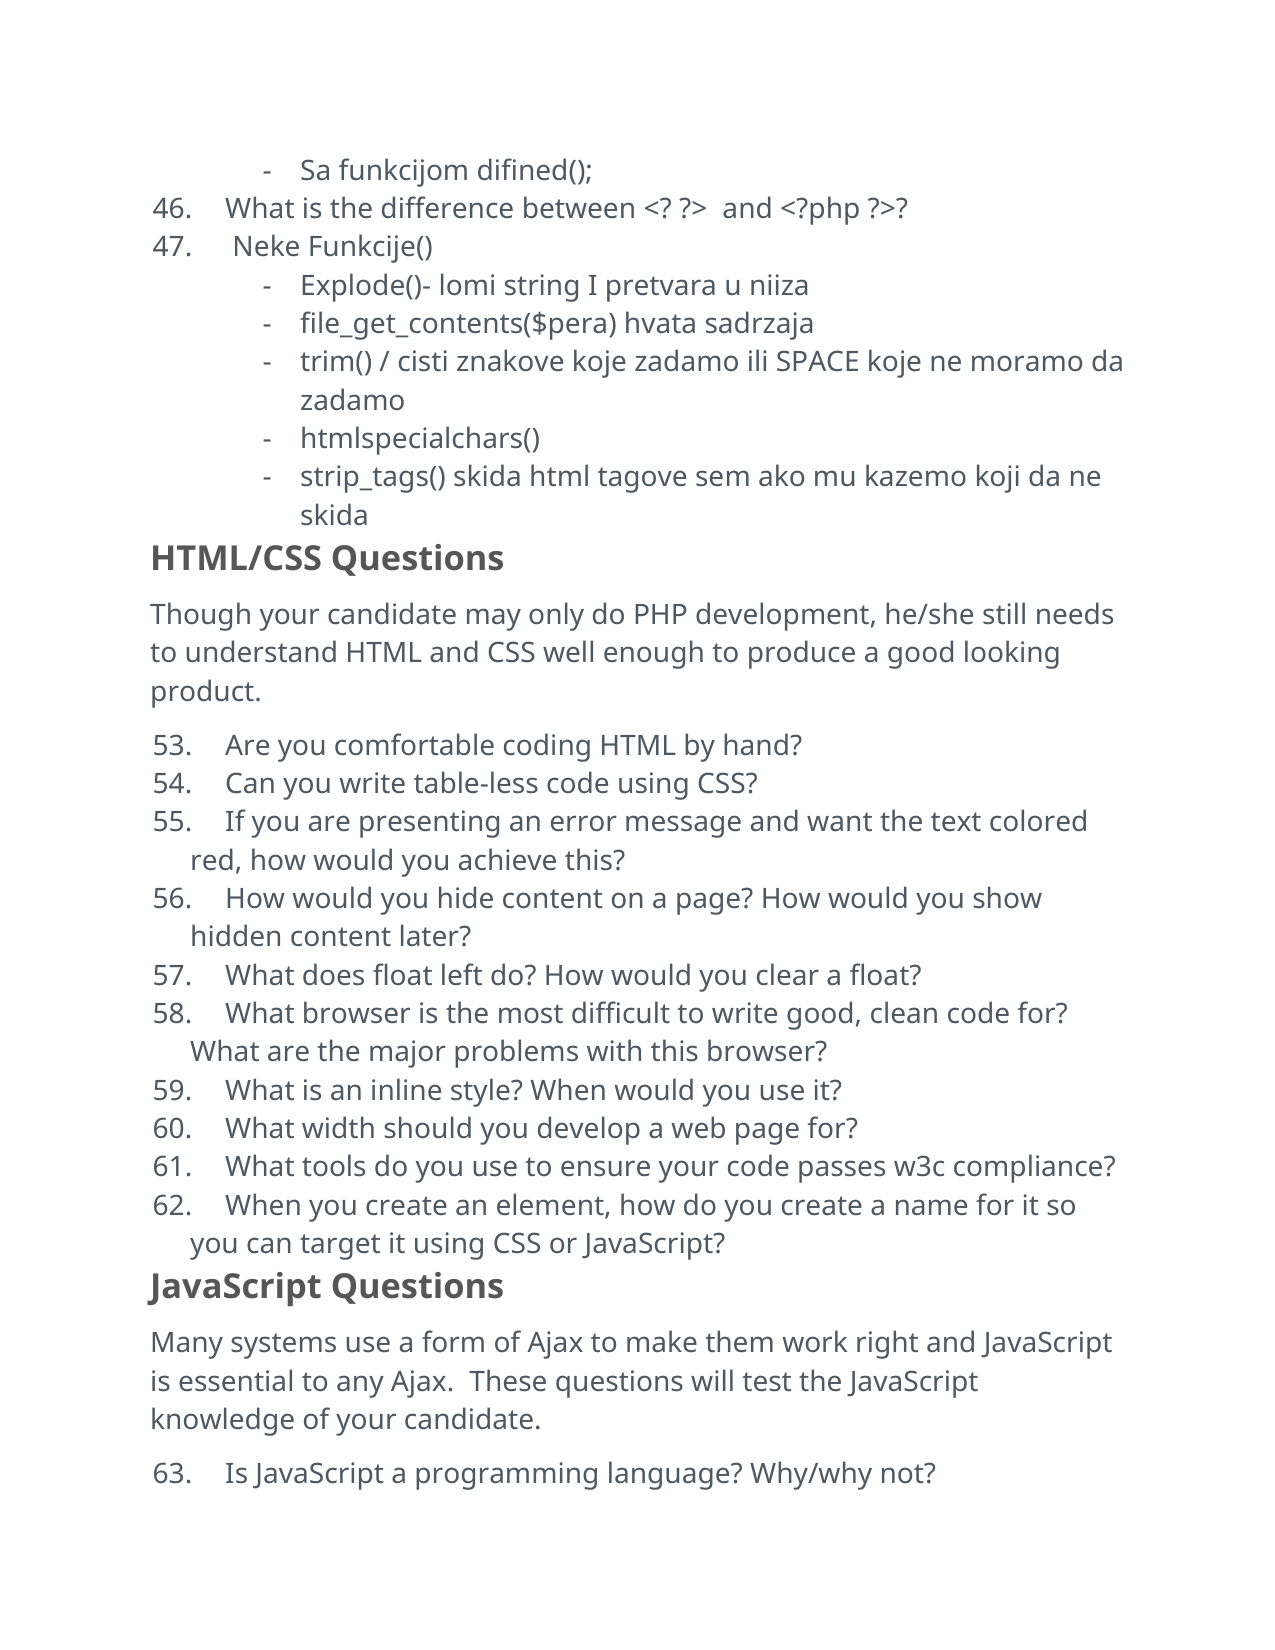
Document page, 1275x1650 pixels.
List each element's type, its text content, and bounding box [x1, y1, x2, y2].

list strip_tags() skida html tagove sem ako mu kazemo koji da ne skida [262, 457, 1125, 533]
list htmlspecialchars() [262, 418, 1125, 457]
text HTML/CSS Questions [150, 533, 1125, 580]
text Many systems use a form of Ajax to make them work right and JavaScript is essential to any Ajax. These questions will test the JavaScript knowledge of your candidate. [150, 1322, 1125, 1437]
list file_get_contents($pera) hvata sadrzaja [262, 303, 1125, 342]
list What width should you develop a web page for? [152, 1108, 1125, 1147]
list Can you write table-less code using CSS? [152, 763, 1125, 802]
list Explode()- lomi string I pretvara u niiza [262, 265, 1125, 303]
list What does float left do? How would you clear a float? [152, 955, 1125, 993]
list Are you comfortable coding HTML by hand? [152, 725, 1125, 763]
list Sa funkcijom difined(); [262, 150, 1125, 188]
list What browser is the most difficult to write good, clean code for? What are the major problems with this browser? [152, 993, 1125, 1070]
list What tools do you use to ensure your code passes w3c compliance? [152, 1147, 1125, 1185]
list If you are presenting an error message and want the text colored red, how would you achieve this? [152, 802, 1125, 878]
list Is JavaScript a programming language? Why/why not? [152, 1453, 1125, 1491]
list What is the difference between <? ?> and <?php ?>? [152, 188, 1125, 227]
list Neke Funkcije() [152, 227, 1125, 265]
list How would you hide content on a page? How would you show hidden content later? [152, 878, 1125, 955]
list When you create an element, how do you create a name for it so you can target it using CSS or JavaScript? [152, 1185, 1125, 1262]
list trim() / cisti znakove koje zadamo ili SPACE koje ne moramo da zadamo [262, 342, 1125, 418]
text JavaScript Questions [150, 1262, 1125, 1308]
list What is an inline style? When would you use it? [152, 1070, 1125, 1108]
text Though your candidate may only do PHP development, he/she still needs to understand HTML and CSS well enough to produce a good looking product. [150, 594, 1125, 709]
